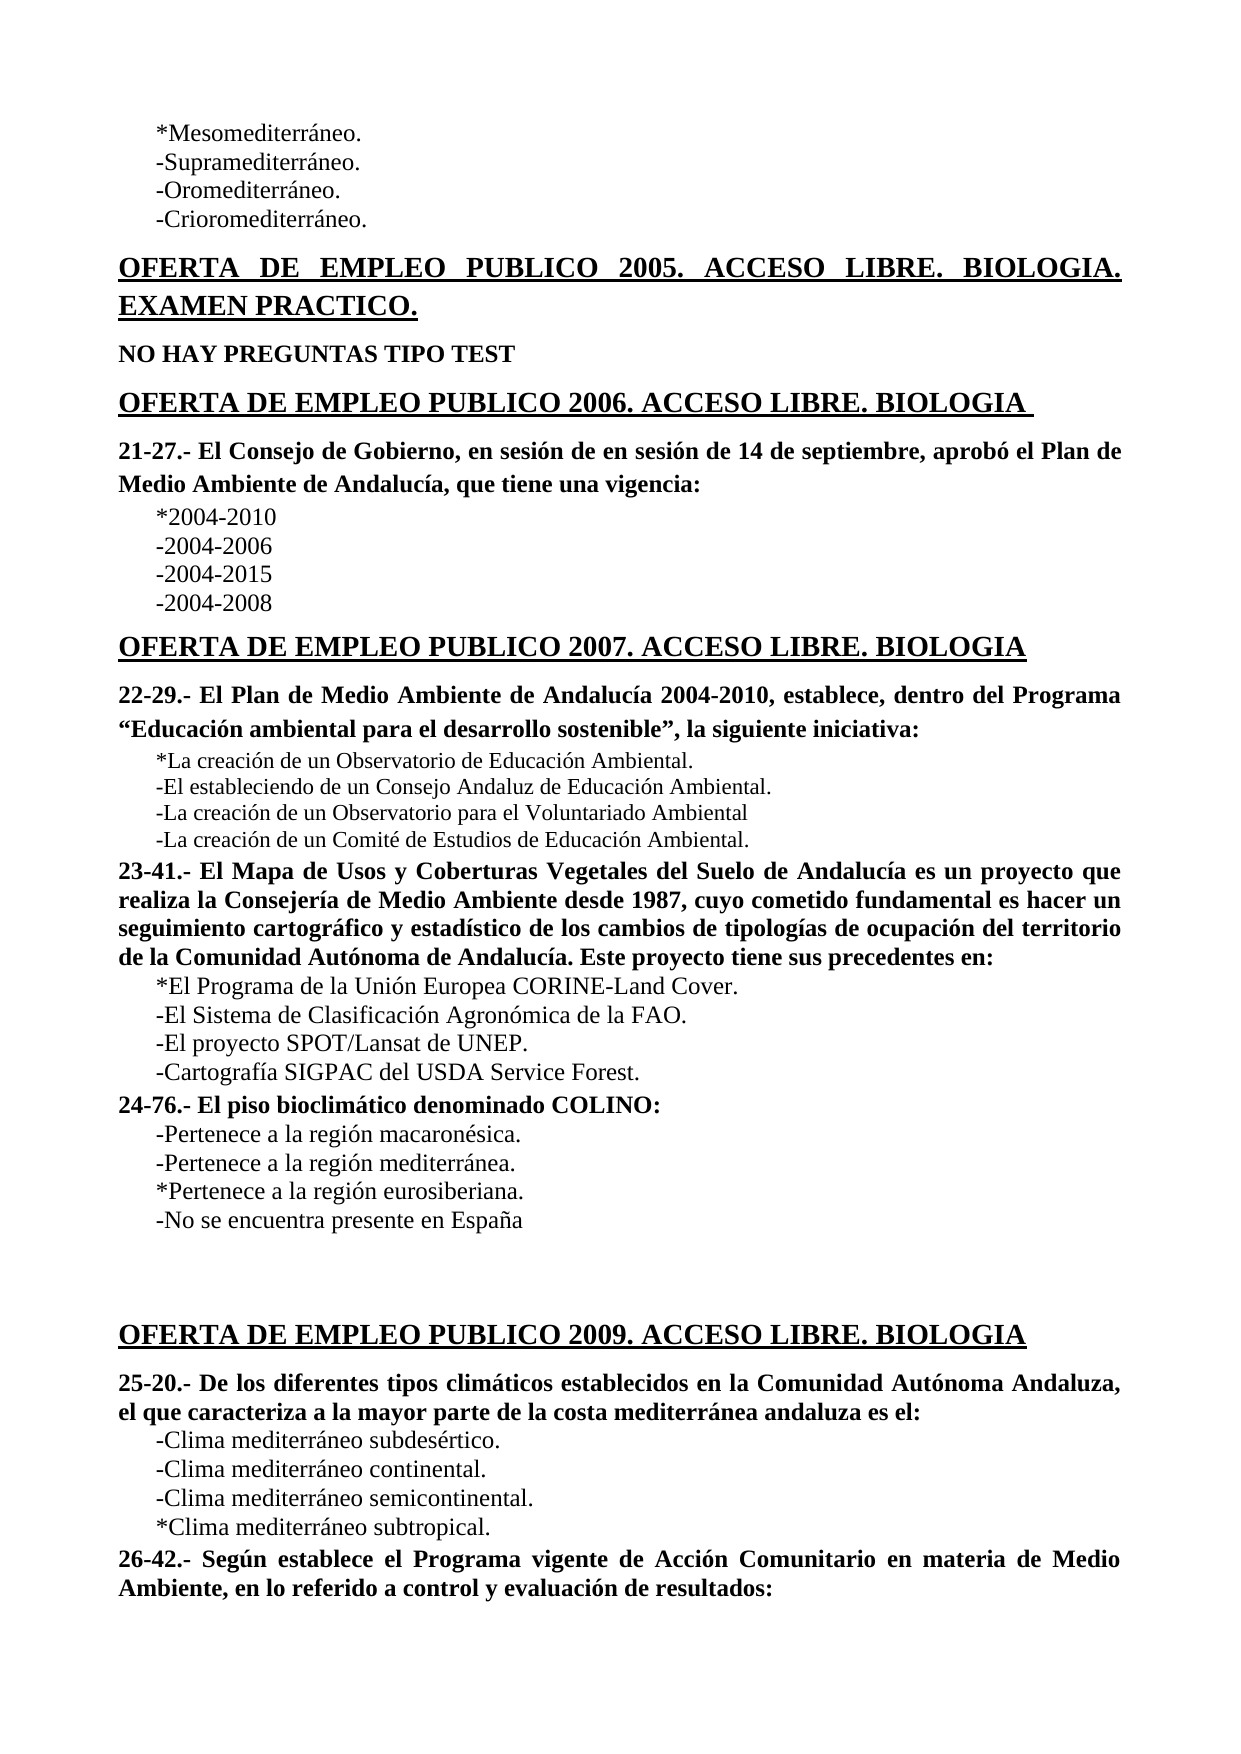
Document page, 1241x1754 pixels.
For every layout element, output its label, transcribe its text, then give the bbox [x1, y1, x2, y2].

text -Clima mediterráneo semicontinental. [156, 1483, 1122, 1512]
subtitle OFERTA DE EMPLEO PUBLICO 2009. ACCESO LIBRE. BIOLOGIA [118, 1317, 1122, 1350]
subtitle OFERTA DE EMPLEO PUBLICO 2006. ACCESO LIBRE. BIOLOGIA [118, 385, 1122, 418]
subtitle OFERTA DE EMPLEO PUBLICO 2005. ACCESO LIBRE. BIOLOGIA. EXAMEN PRACTICO. [118, 282, 1122, 322]
subtitle OFERTA DE EMPLEO PUBLICO 2007. ACCESO LIBRE. BIOLOGIA [118, 629, 1122, 663]
text -Pertenece a la región mediterránea. [156, 1148, 1122, 1176]
text -2004-2006 [156, 531, 1122, 559]
text 22-29.- El Plan de Medio Ambiente de Andalucía 2004-2010, establece, dentro del Programa “Educación ambiental para el desarrollo sostenible”, la siguiente iniciativa: [118, 681, 1122, 742]
text *Clima mediterráneo subtropical. [156, 1512, 1122, 1540]
text *Pertenece a la región eurosiberiana. [156, 1176, 1122, 1205]
text *2004-2010 [156, 502, 1122, 531]
text 26-42.- Según establece el Programa vigente de Acción Comunitario en materia de Medio Ambiente, en lo referido a control y evaluación de resultados: [118, 1544, 1122, 1602]
text 25-20.- De los diferentes tipos climáticos establecidos en la Comunidad Autónoma Andaluza, el que caracteriza a la mayor parte de la costa mediterránea andaluza es el: [118, 1368, 1122, 1425]
text -El estableciendo de un Consejo Andaluz de Educación Ambiental. [156, 773, 1122, 799]
text -La creación de un Comité de Estudios de Educación Ambiental. [156, 826, 1122, 852]
text 24-76.- El piso bioclimático denominado COLINO: [118, 1090, 1122, 1119]
text -No se encuentra presente en España [156, 1205, 1122, 1234]
subtitle OFERTA DE EMPLEO PUBLICO 2005. ACCESO LIBRE. BIOLOGIA. EXAMEN PRACTICO. [118, 250, 1122, 279]
text -El Sistema de Clasificación Agronómica de la FAO. [156, 1000, 1122, 1028]
text 21-27.- El Consejo de Gobierno, en sesión de en sesión de 14 de septiembre, aprobó el Plan de Medio Ambiente de Andalucía, que tiene una vigencia: [118, 436, 1122, 498]
text *El Programa de la Unión Europea CORINE-Land Cover. [156, 971, 1122, 1000]
text -El proyecto SPOT/Lansat de UNEP. [156, 1028, 1122, 1057]
text -Cartografía SIGPAC del USDA Service Forest. [156, 1057, 1122, 1086]
text -Oromediterráneo. [156, 176, 1122, 204]
text -2004-2015 [156, 559, 1122, 588]
text -Pertenece a la región macaronésica. [156, 1119, 1122, 1148]
text -Clima mediterráneo subdesértico. [156, 1425, 1122, 1454]
text -Crioromediterráneo. [156, 204, 1122, 233]
text NO HAY PREGUNTAS TIPO TEST [118, 339, 1122, 368]
text -Clima mediterráneo continental. [156, 1454, 1122, 1483]
text *Mesomediterráneo. [156, 118, 1122, 147]
text *La creación de un Observatorio de Educación Ambiental. [156, 747, 1122, 773]
text -2004-2008 [156, 588, 1122, 617]
text -Supramediterráneo. [156, 147, 1122, 176]
text -La creación de un Observatorio para el Voluntariado Ambiental [156, 799, 1122, 826]
text 23-41.- El Mapa de Usos y Coberturas Vegetales del Suelo de Andalucía es un proyecto que realiza la Consejería de Medio Ambiente desde 1987, cuyo cometido fundamental es hacer un seguimiento cartográfico y estadístico de los cambios de tipologías de ocupación del territorio de la Comunidad Autónoma de Andalucía. Este proyecto tiene sus precedentes en: [118, 856, 1122, 971]
